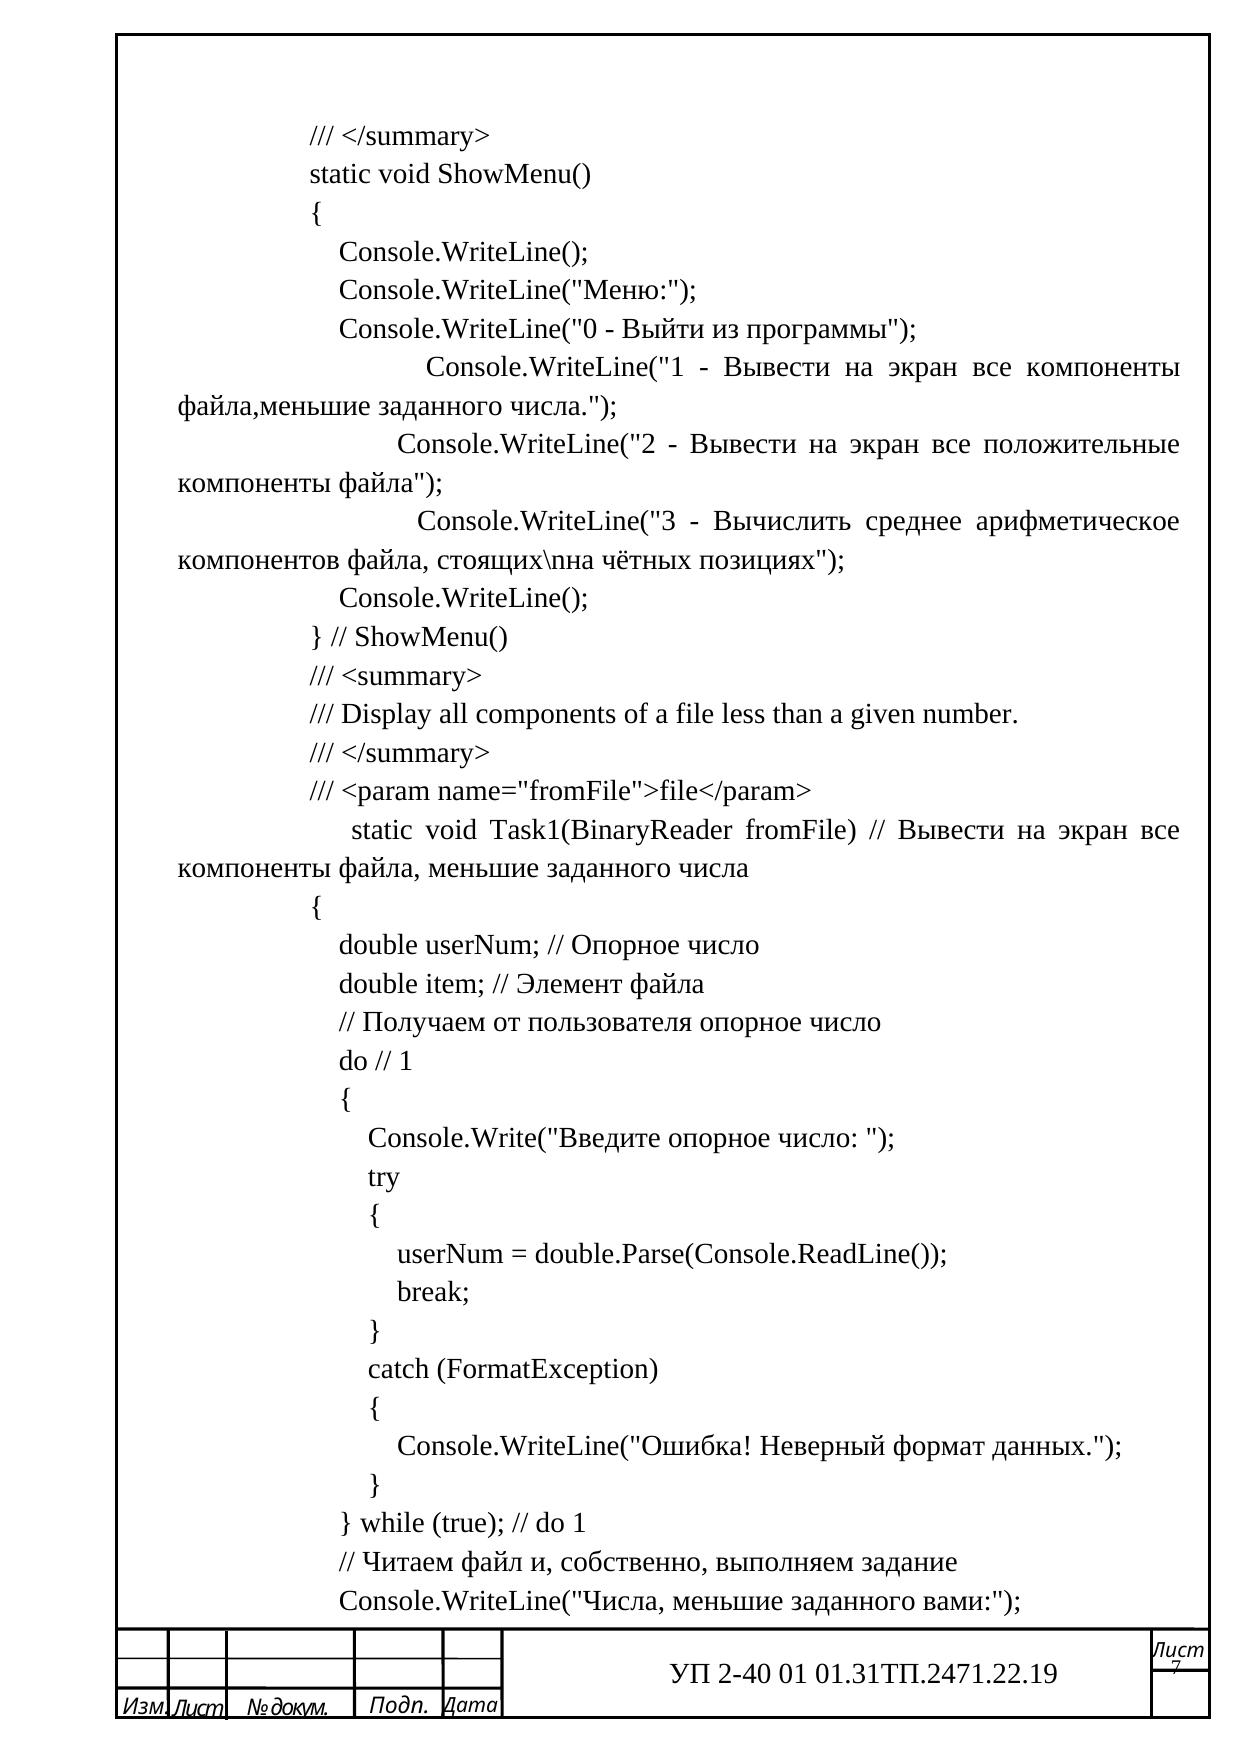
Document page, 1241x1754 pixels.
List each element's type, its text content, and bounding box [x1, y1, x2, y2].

text Console.WriteLine("3 - Вычислить среднее арифметическое компонентов файла, стоящих\nна чётных позициях"); [177, 503, 1181, 576]
text Console.WriteLine("Числа, меньшие заданного вами:"); [177, 1583, 1181, 1616]
text /// Display all components of a file less than a given number. [177, 696, 1181, 730]
text Console.WriteLine("1 - Вывести на экран все компоненты файла,меньшие заданного числа."); [177, 349, 1181, 421]
text break; [177, 1274, 1181, 1308]
text double userNum; // Опорное число [177, 927, 1181, 961]
text catch (FormatException) [177, 1351, 1181, 1385]
text } // ShowMenu() [177, 619, 1181, 653]
text Console.WriteLine("0 - Выйти из программы"); [177, 311, 1181, 344]
text try [177, 1159, 1181, 1192]
text Console.WriteLine("Меню:"); [177, 272, 1181, 306]
text } while (true); // do 1 [177, 1506, 1181, 1539]
text { [177, 1390, 1181, 1423]
text do // 1 [177, 1043, 1181, 1077]
text } [177, 1313, 1181, 1346]
text { [177, 195, 1181, 229]
text Console.WriteLine("2 - Вывести на экран все положительные компоненты файла"); [177, 426, 1181, 498]
text /// </summary> [177, 118, 1181, 152]
text Console.Write("Введите опорное число: "); [177, 1120, 1181, 1154]
text /// <summary> [177, 658, 1181, 691]
text userNum = double.Parse(Console.ReadLine()); [177, 1236, 1181, 1269]
text { [177, 1082, 1181, 1115]
text /// <param name="fromFile">file</param> [177, 773, 1181, 807]
text { [177, 1197, 1181, 1231]
text // Получаем от пользователя опорное число [177, 1004, 1181, 1038]
text /// </summary> [177, 735, 1181, 768]
text // Читаем файл и, собственно, выполняем задание [177, 1544, 1181, 1578]
text { [177, 889, 1181, 922]
text Console.WriteLine("Ошибка! Неверный формат данных."); [177, 1428, 1181, 1462]
text static void ShowMenu() [177, 157, 1181, 190]
text double item; // Элемент файла [177, 966, 1181, 999]
text Console.WriteLine(); [177, 234, 1181, 267]
text } [177, 1467, 1181, 1501]
text static void Task1(BinaryReader fromFile) // Вывести на экран все компоненты файла, меньшие заданного числа [177, 812, 1181, 884]
text Console.WriteLine(); [177, 581, 1181, 614]
